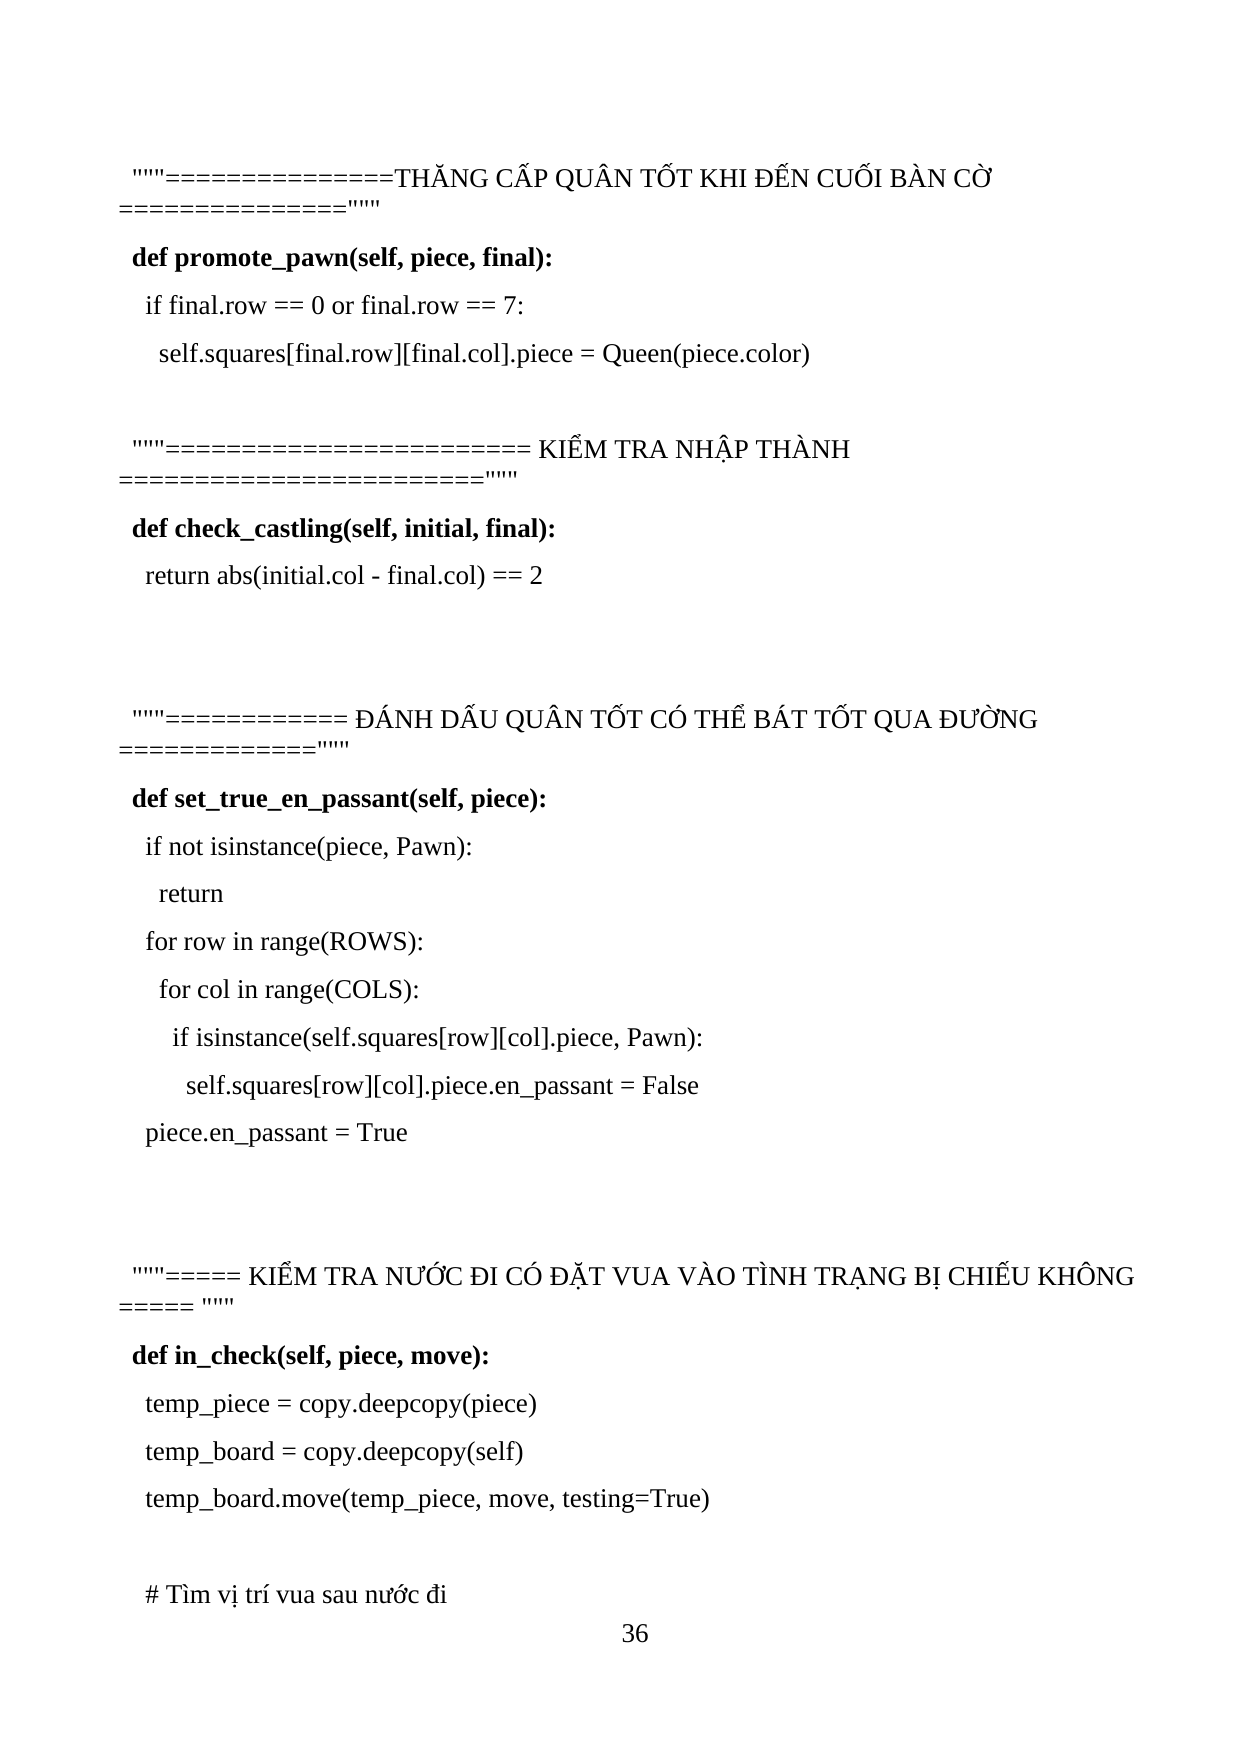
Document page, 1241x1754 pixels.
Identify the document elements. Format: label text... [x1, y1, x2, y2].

text return abs(initial.col - final.col) == 2 [118, 559, 1152, 591]
text """============ ĐÁNH DẤU QUÂN TỐT CÓ THỂ BÁT TỐT QUA ĐƯỜNG =============""" [118, 703, 1152, 765]
text if isinstance(self.squares[row][col].piece, Pawn): [118, 1021, 1152, 1052]
text for row in range(ROWS): [118, 925, 1152, 956]
text """===============THĂNG CẤP QUÂN TỐT KHI ĐẾN CUỐI BÀN CỜ ===============""" [118, 162, 1152, 225]
text return [118, 877, 1152, 909]
text def promote_pawn(self, piece, final): [118, 241, 1152, 273]
text """======================== KIỂM TRA NHẬP THÀNH ========================""" [118, 433, 1152, 495]
text temp_piece = copy.deepcopy(piece) [118, 1387, 1152, 1418]
text def set_true_en_passant(self, piece): [118, 782, 1152, 813]
text for col in range(COLS): [118, 973, 1152, 1004]
text if not isinstance(piece, Pawn): [118, 830, 1152, 861]
text def check_castling(self, initial, final): [118, 512, 1152, 543]
text self.squares[row][col].piece.en_passant = False [118, 1069, 1152, 1100]
text piece.en_passant = True [118, 1117, 1152, 1148]
text """===== KIỂM TRA NƯỚC ĐI CÓ ĐẶT VUA VÀO TÌNH TRẠNG BỊ CHIẾU KHÔNG ===== """ [118, 1260, 1152, 1322]
text temp_board.move(temp_piece, move, testing=True) [118, 1482, 1152, 1513]
text # Tìm vị trí vua sau nước đi [118, 1578, 1152, 1609]
text if final.row == 0 or final.row == 7: [118, 289, 1152, 320]
text temp_board = copy.deepcopy(self) [118, 1434, 1152, 1466]
text self.squares[final.row][final.col].piece = Queen(piece.color) [118, 337, 1152, 368]
text def in_check(self, piece, move): [118, 1339, 1152, 1370]
